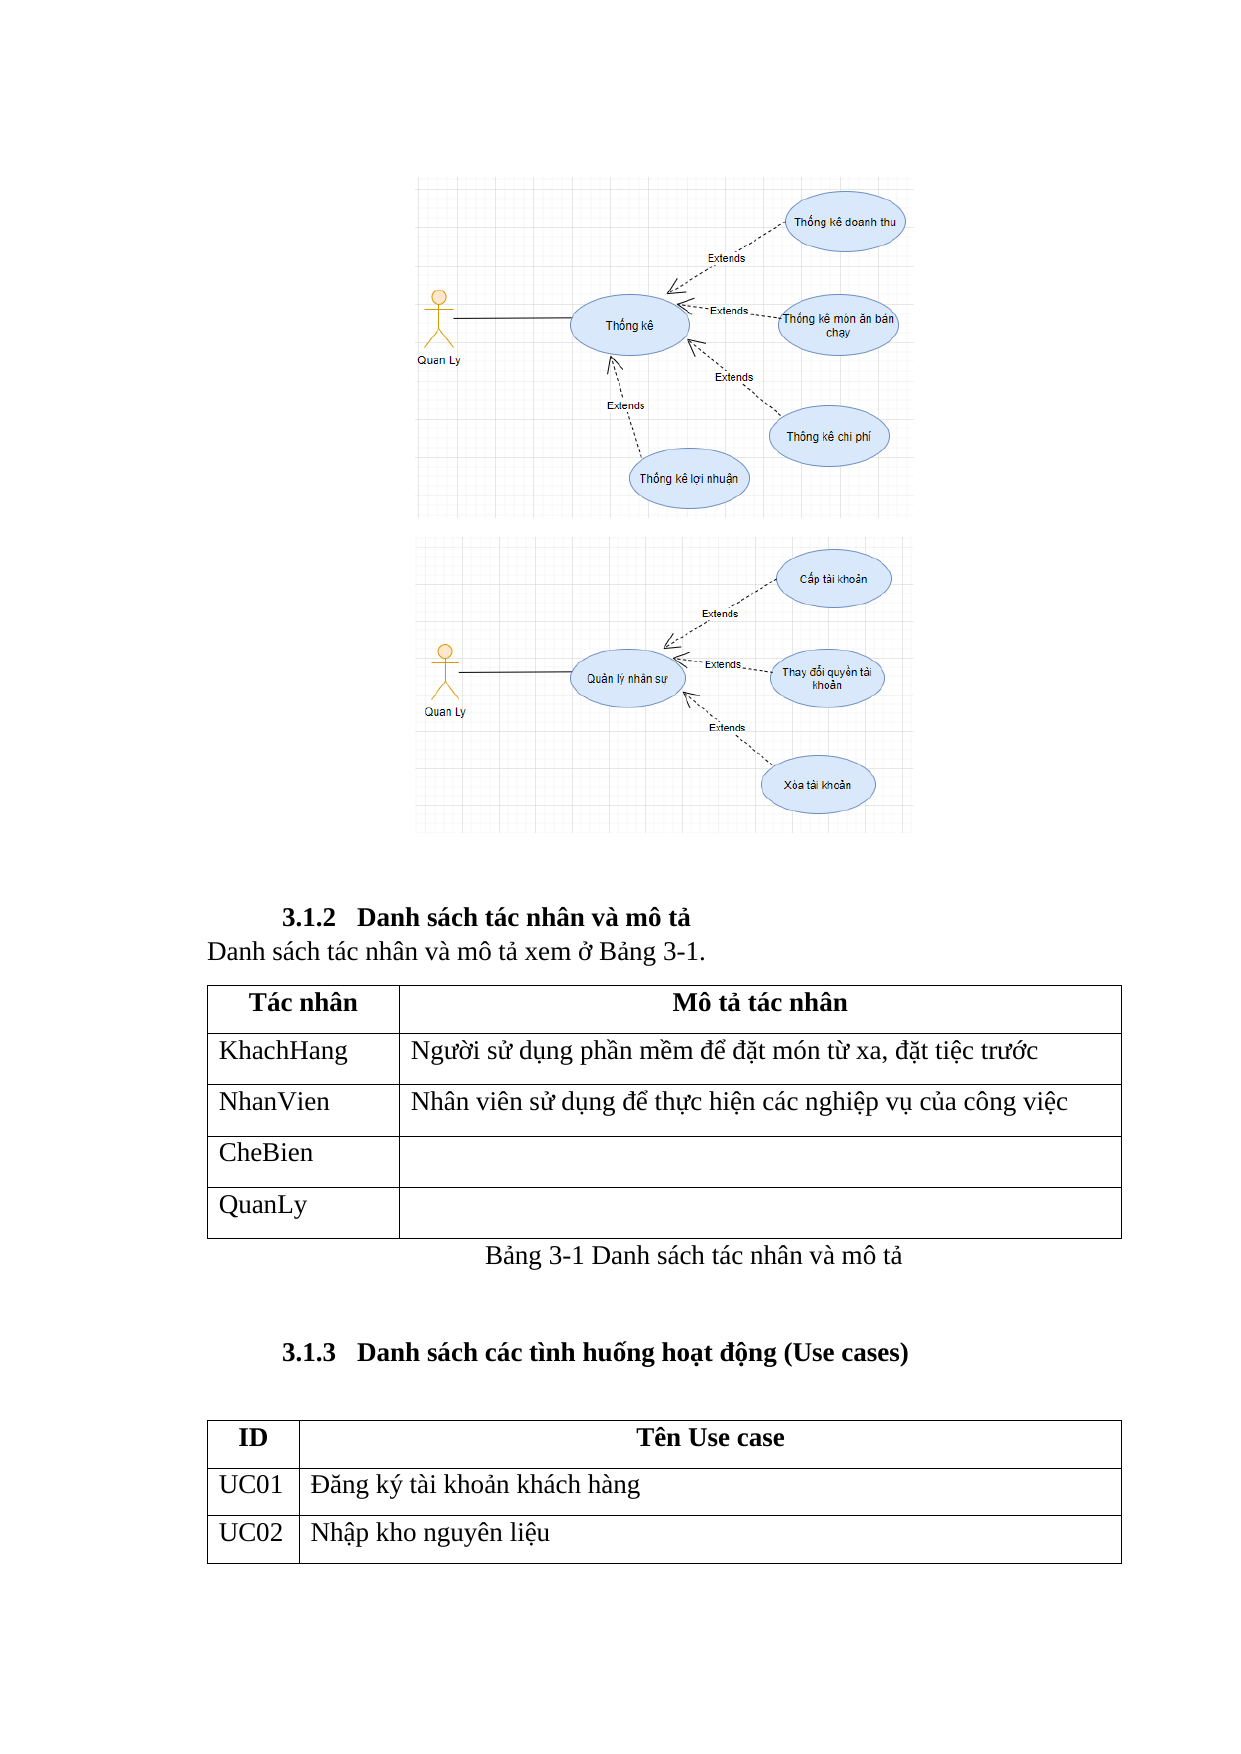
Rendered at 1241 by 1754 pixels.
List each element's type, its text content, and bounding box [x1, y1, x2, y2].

table_cell [400, 1137, 1121, 1187]
table_cell NhanVien [208, 1085, 399, 1136]
table_cell KhachHang [208, 1034, 399, 1084]
table_header Tên Use case [300, 1421, 1121, 1467]
table_cell [400, 1188, 1121, 1238]
table_cell CheBien [208, 1137, 399, 1187]
table_cell UC02 [208, 1516, 299, 1563]
subtitle Danh sách tác nhân và mô tả [282, 902, 1122, 933]
table_cell Đăng ký tài khoản khách hàng [300, 1469, 1121, 1515]
table_header ID [208, 1421, 299, 1467]
table_cell QuanLy [208, 1188, 399, 1238]
subtitle Danh sách các tình huống hoạt động (Use cases) [282, 1336, 1122, 1367]
picture [415, 177, 914, 518]
text Bảng 3-1 Danh sách tác nhân và mô tả [207, 1239, 1122, 1270]
table_cell Nhập kho nguyên liệu [300, 1516, 1121, 1563]
picture [415, 537, 914, 833]
table_header Mô tả tác nhân [400, 986, 1121, 1033]
table_cell Nhân viên sử dụng để thực hiện các nghiệp vụ của công việc [400, 1085, 1121, 1136]
table_cell UC01 [208, 1469, 299, 1515]
text Danh sách tác nhân và mô tả xem ở Bảng 3-1. [207, 935, 1122, 966]
table_header Tác nhân [208, 986, 399, 1033]
table_cell Người sử dụng phần mềm để đặt món từ xa, đặt tiệc trước [400, 1034, 1121, 1084]
